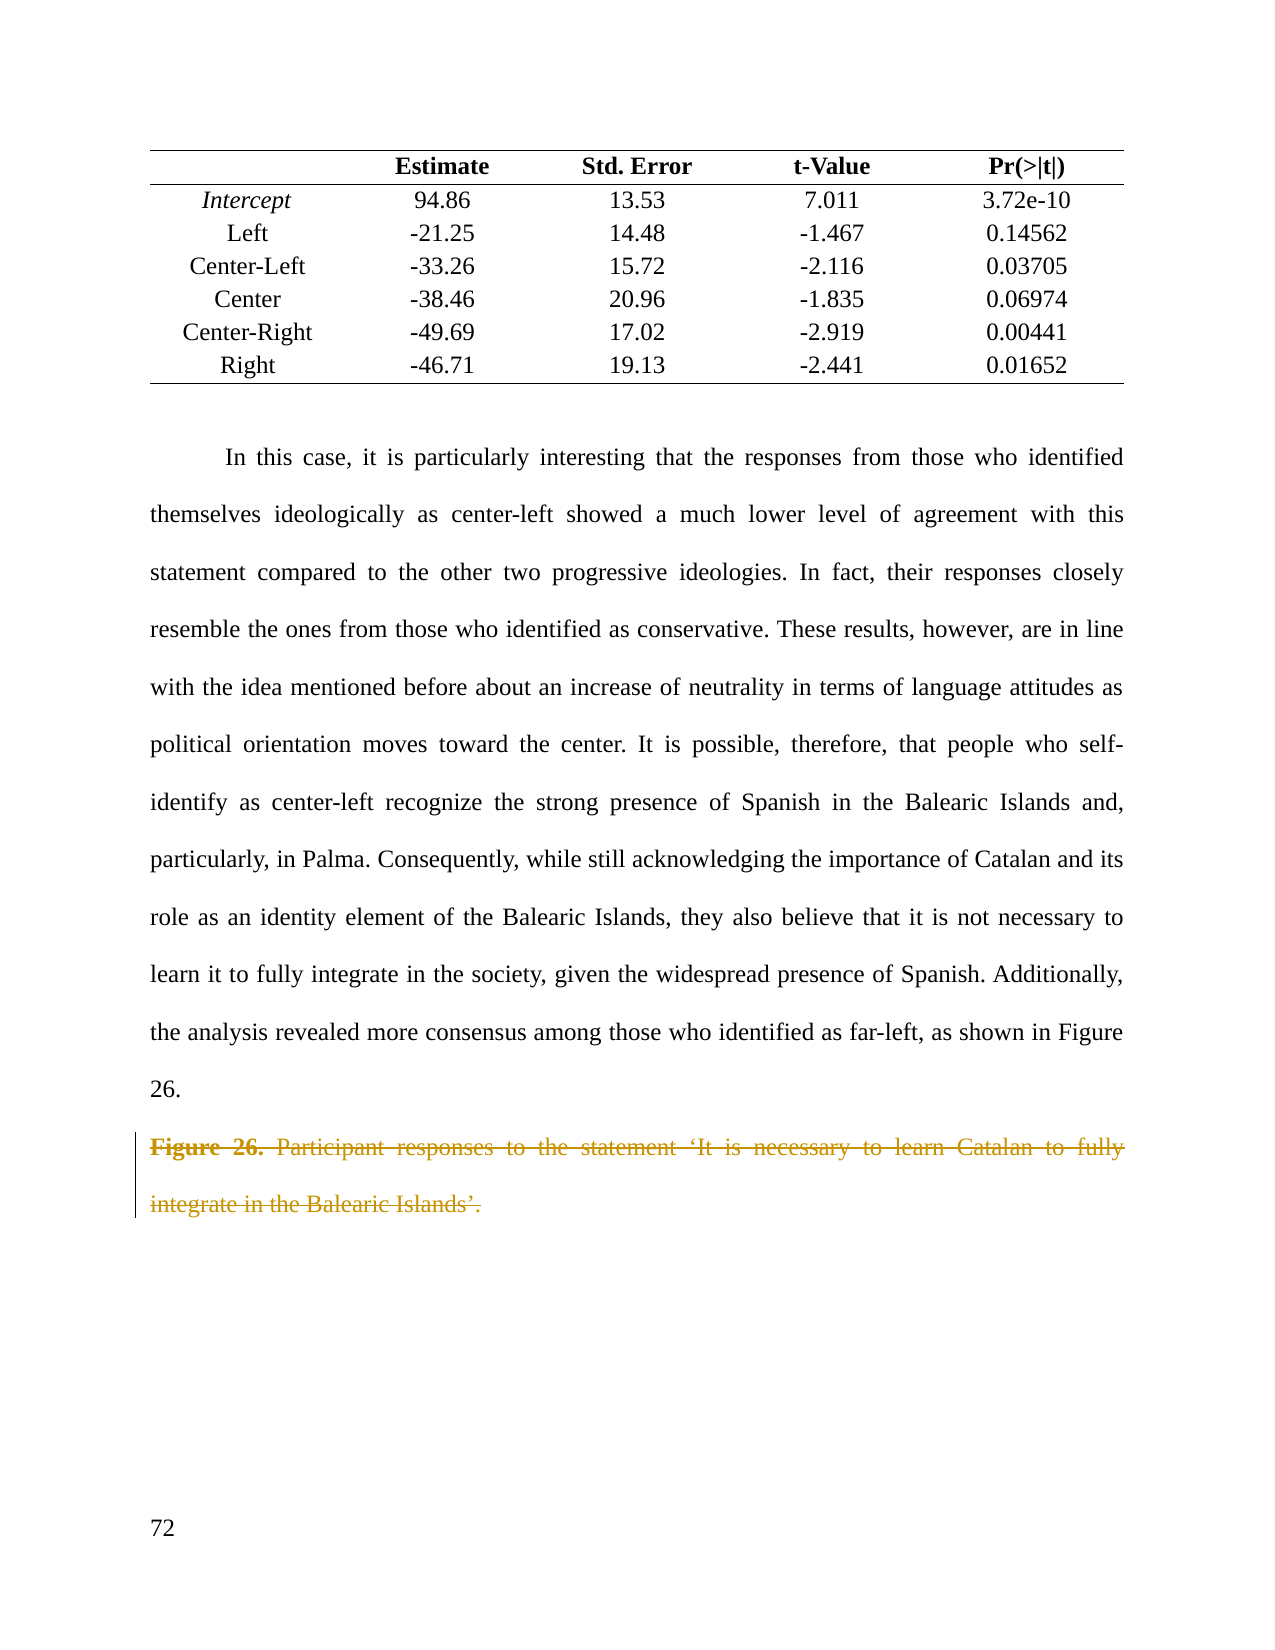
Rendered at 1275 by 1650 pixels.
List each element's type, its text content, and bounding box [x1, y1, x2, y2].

table_header Std. Error [540, 151, 734, 184]
table_cell 3.72e-10 [929, 185, 1124, 218]
table_cell 94.86 [345, 185, 539, 218]
table_header t-Value [734, 151, 929, 184]
table_cell -2.441 [734, 350, 929, 383]
table_cell -2.116 [734, 251, 929, 284]
table_cell Center-Right [150, 317, 345, 350]
table_cell 0.00441 [929, 317, 1124, 350]
table_cell 7.011 [734, 185, 929, 218]
table_cell 0.01652 [929, 350, 1124, 383]
table_header Pr(>|t|) [929, 151, 1124, 184]
table_cell Intercept [150, 185, 345, 218]
table_cell -38.46 [345, 284, 539, 317]
table_cell 17.02 [540, 317, 734, 350]
table_cell Center [150, 284, 345, 317]
table_cell -1.835 [734, 284, 929, 317]
table_cell -46.71 [345, 350, 539, 383]
table_cell -1.467 [734, 218, 929, 251]
table_cell Right [150, 350, 345, 383]
table_cell 15.72 [540, 251, 734, 284]
table_cell 20.96 [540, 284, 734, 317]
table_cell -2.919 [734, 317, 929, 350]
table_cell Left [150, 218, 345, 251]
table_cell 13.53 [540, 185, 734, 218]
table_header Estimate [345, 151, 539, 184]
table_cell -21.25 [345, 218, 539, 251]
table_cell -33.26 [345, 251, 539, 284]
table_cell -49.69 [345, 317, 539, 350]
table_cell 0.14562 [929, 218, 1124, 251]
text In this case, it is particularly interesting that the responses from those who identified themselves ideologically as center-left showed a much lower level of agreement with this statement compared to the other two progressive ideologies. In fact, their responses closely resemble the ones from those who identified as conservative. These results, however, are in line with the idea mentioned before about an increase of neutrality in terms of language attitudes as political orientation moves toward the center. It is possible, therefore, that people who self-identify as center-left recognize the strong presence of Spanish in the Balearic Islands and, particularly, in Palma. Consequently, while still acknowledging the importance of Catalan and its role as an identity element of the Balearic Islands, they also believe that it is not necessary to learn it to fully integrate in the society, given the widespread presence of Spanish. Additionally, the analysis revealed more consensus among those who identified as far-left, as shown in Figure 26. [150, 442, 1125, 1103]
table_cell 0.03705 [929, 251, 1124, 284]
table_cell 0.06974 [929, 284, 1124, 317]
table_cell 19.13 [540, 350, 734, 383]
table_header [150, 151, 345, 184]
table_cell 14.48 [540, 218, 734, 251]
table_cell Center-Left [150, 251, 345, 284]
